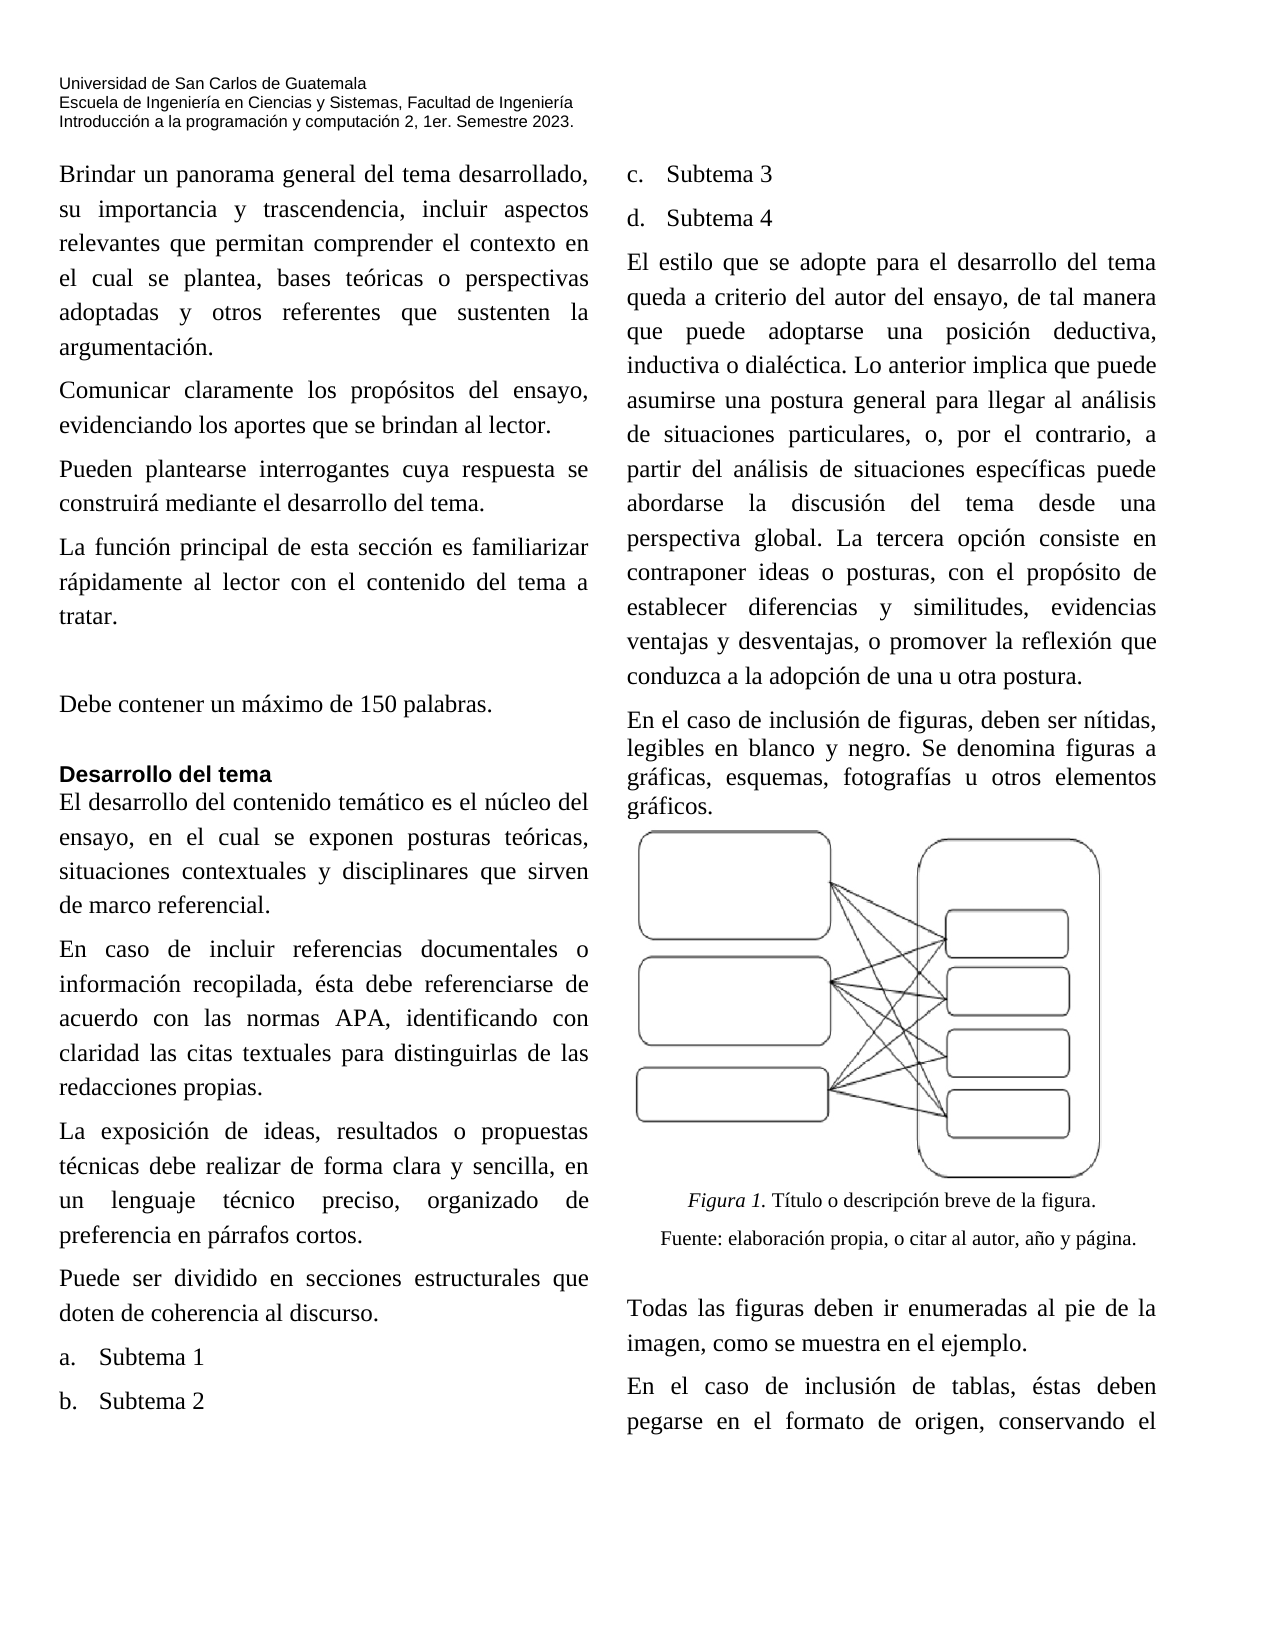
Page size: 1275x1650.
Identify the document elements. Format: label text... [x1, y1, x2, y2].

text En el caso de inclusión de figuras, deben ser nítidas, legibles en blanco y negro. Se denomina figuras a gráficas, esquemas, fotografías u otros elementos gráficos. [627, 705, 1157, 820]
text La exposición de ideas, resultados o propuestas técnicas debe realizar de forma clara y sencilla, en un lenguaje técnico preciso, organizado de preferencia en párrafos cortos. [59, 1116, 589, 1248]
text El desarrollo del contenido temático es el núcleo del ensayo, en el cual se exponen posturas teóricas, situaciones contextuales y disciplinares que sirven de marco referencial. [59, 787, 589, 919]
text b. Subtema 2 [59, 1386, 589, 1414]
picture [626, 819, 1106, 1188]
text Brindar un panorama general del tema desarrollado, su importancia y trascendencia, incluir aspectos relevantes que permitan comprender el contexto en el cual se plantea, bases teóricas o perspectivas adoptadas y otros referentes que sustenten la argumentación. [59, 159, 589, 361]
text Desarrollo del tema [59, 761, 589, 787]
text El estilo que se adopte para el desarrollo del tema queda a criterio del autor del ensayo, de tal manera que puede adoptarse una posición deductiva, inductiva o dialéctica. Lo anterior implica que puede asumirse una postura general para llegar al análisis de situaciones particulares, o, por el contrario, a partir del análisis de situaciones específicas puede abordarse la discusión del tema desde una perspectiva global. La tercera opción consiste en contraponer ideas o posturas, con el propósito de establecer diferencias y similitudes, evidencias ventajas y desventajas, o promover la reflexión que conduzca a la adopción de una u otra postura. [627, 247, 1157, 689]
text c. Subtema 3 [627, 159, 1157, 188]
text Fuente: elaboración propia, o citar al autor, año y página. [614, 1226, 1157, 1250]
text Debe contener un máximo de 150 palabras. [59, 689, 589, 718]
text d. Subtema 4 [627, 203, 1157, 232]
text a. Subtema 1 [59, 1342, 589, 1371]
text Puede ser dividido en secciones estructurales que doten de coherencia al discurso. [59, 1263, 589, 1327]
text Pueden plantearse interrogantes cuya respuesta se construirá mediante el desarrollo del tema. [59, 454, 589, 517]
text Comunicar claramente los propósitos del ensayo, evidenciando los aportes que se brindan al lector. [59, 376, 589, 439]
text Todas las figuras deben ir enumeradas al pie de la imagen, como se muestra en el ejemplo. [627, 1293, 1157, 1356]
text Figura 1. Título o descripción breve de la figura. [627, 1188, 1157, 1212]
text En caso de incluir referencias documentales o información recopilada, ésta debe referenciarse de acuerdo con las normas APA, identificando con claridad las citas textuales para distinguirlas de las redacciones propias. [59, 934, 589, 1101]
text La función principal de esta sección es familiarizar rápidamente al lector con el contenido del tema a tratar. [59, 532, 589, 630]
